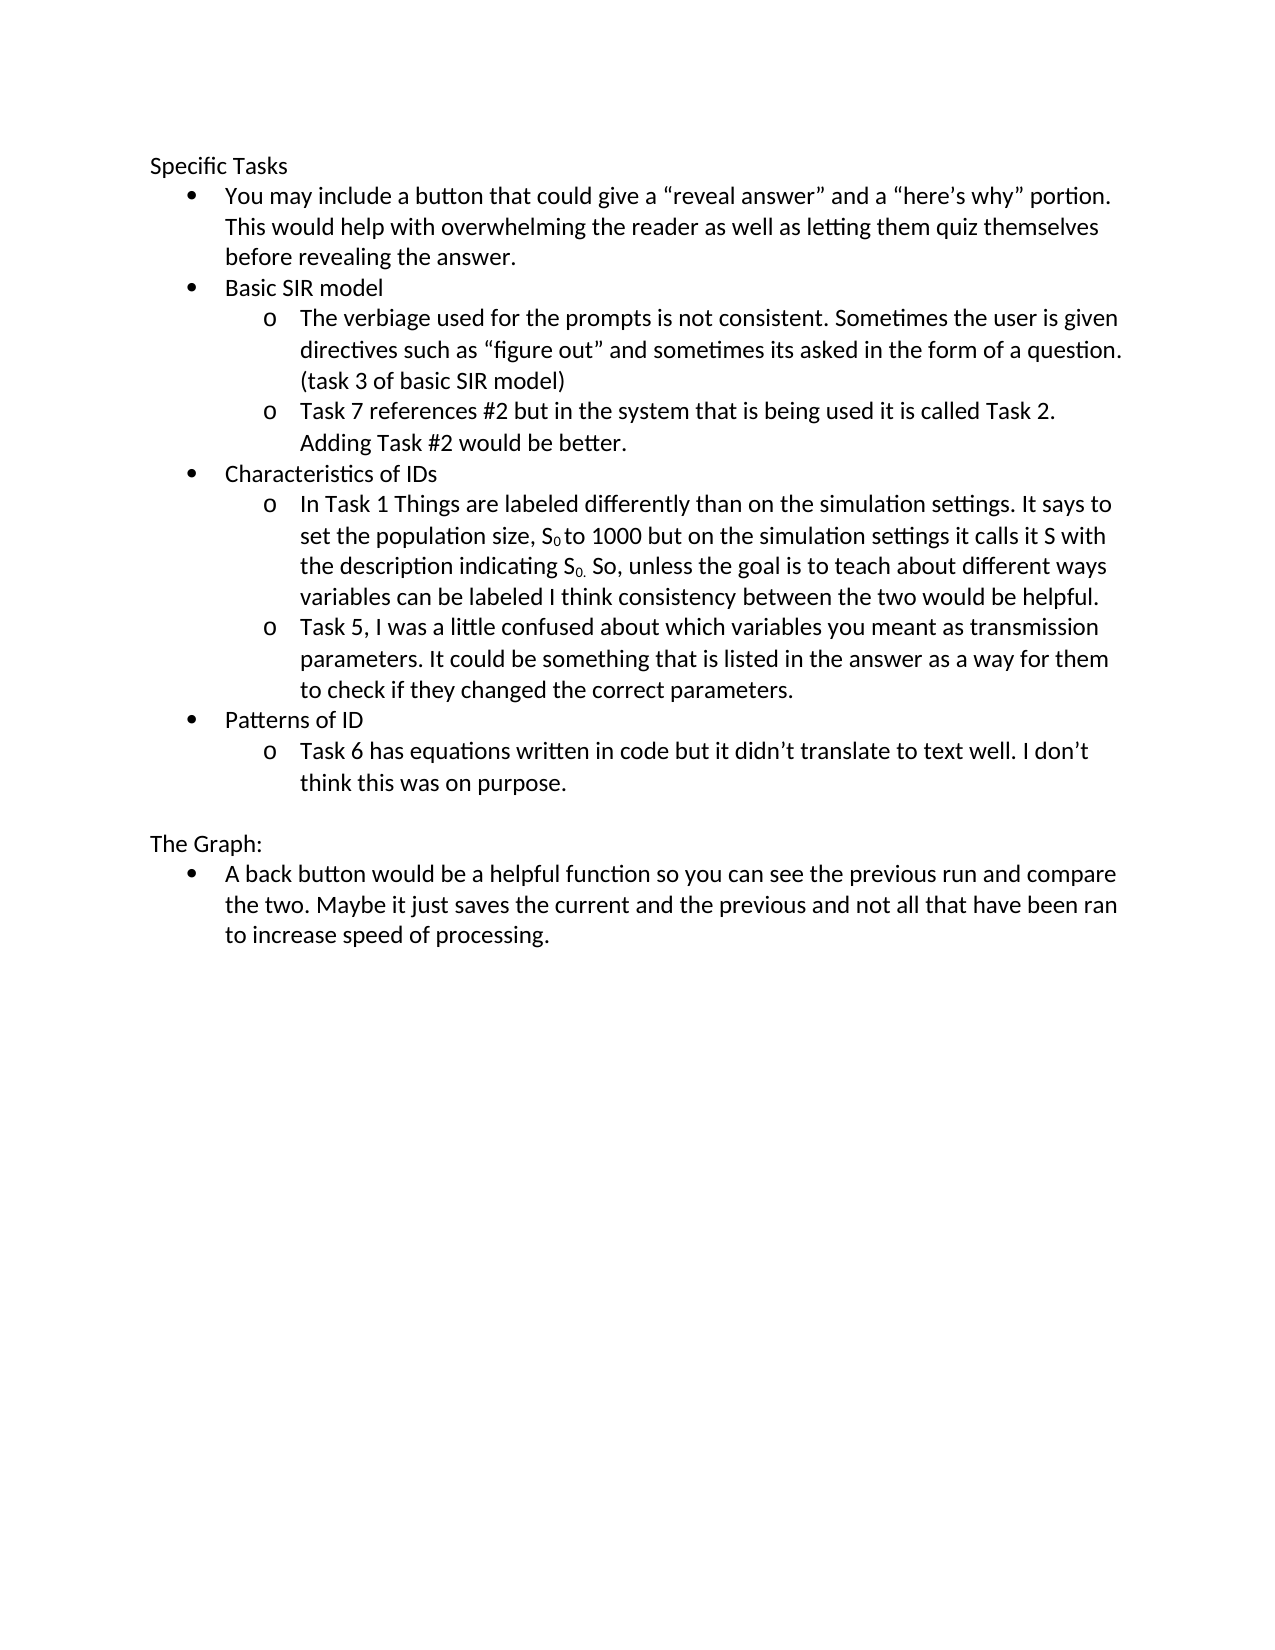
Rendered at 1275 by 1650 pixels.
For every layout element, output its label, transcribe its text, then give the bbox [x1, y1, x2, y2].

list Task 5, I was a little confused about which variables you meant as transmission parameters. It could be something that is listed in the answer as a way for them to check if they changed the correct parameters. [262, 612, 1125, 704]
list Patterns of ID [187, 704, 1125, 735]
list The verbiage used for the prompts is not consistent. Sometimes the user is given directives such as “figure out” and sometimes its asked in the form of a question. (task 3 of basic SIR model) [262, 303, 1125, 395]
list In Task 1 Things are labeled differently than on the simulation settings. It says to set the population size, S0 to 1000 but on the simulation settings it calls it S with the description indicating S0. So, unless the goal is to teach about different ways variables can be labeled I think consistency between the two would be helpful. [262, 488, 1125, 612]
text The Graph: [150, 828, 1125, 858]
list Characteristics of IDs [187, 458, 1125, 488]
list Basic SIR model [187, 272, 1125, 303]
list You may include a button that could give a “reveal answer” and a “here’s why” portion. This would help with overwhelming the reader as well as letting them quiz themselves before revealing the answer. [187, 181, 1125, 272]
list Task 7 references #2 but in the system that is being used it is called Task 2. Adding Task #2 would be better. [262, 395, 1125, 458]
list Task 6 has equations written in code but it didn’t translate to text well. I don’t think this was on purpose. [262, 735, 1125, 797]
list A back button would be a helpful function so you can see the previous run and compare the two. Maybe it just saves the current and the previous and not all that have been ran to increase speed of processing. [187, 858, 1125, 950]
text Specific Tasks [150, 150, 1125, 181]
